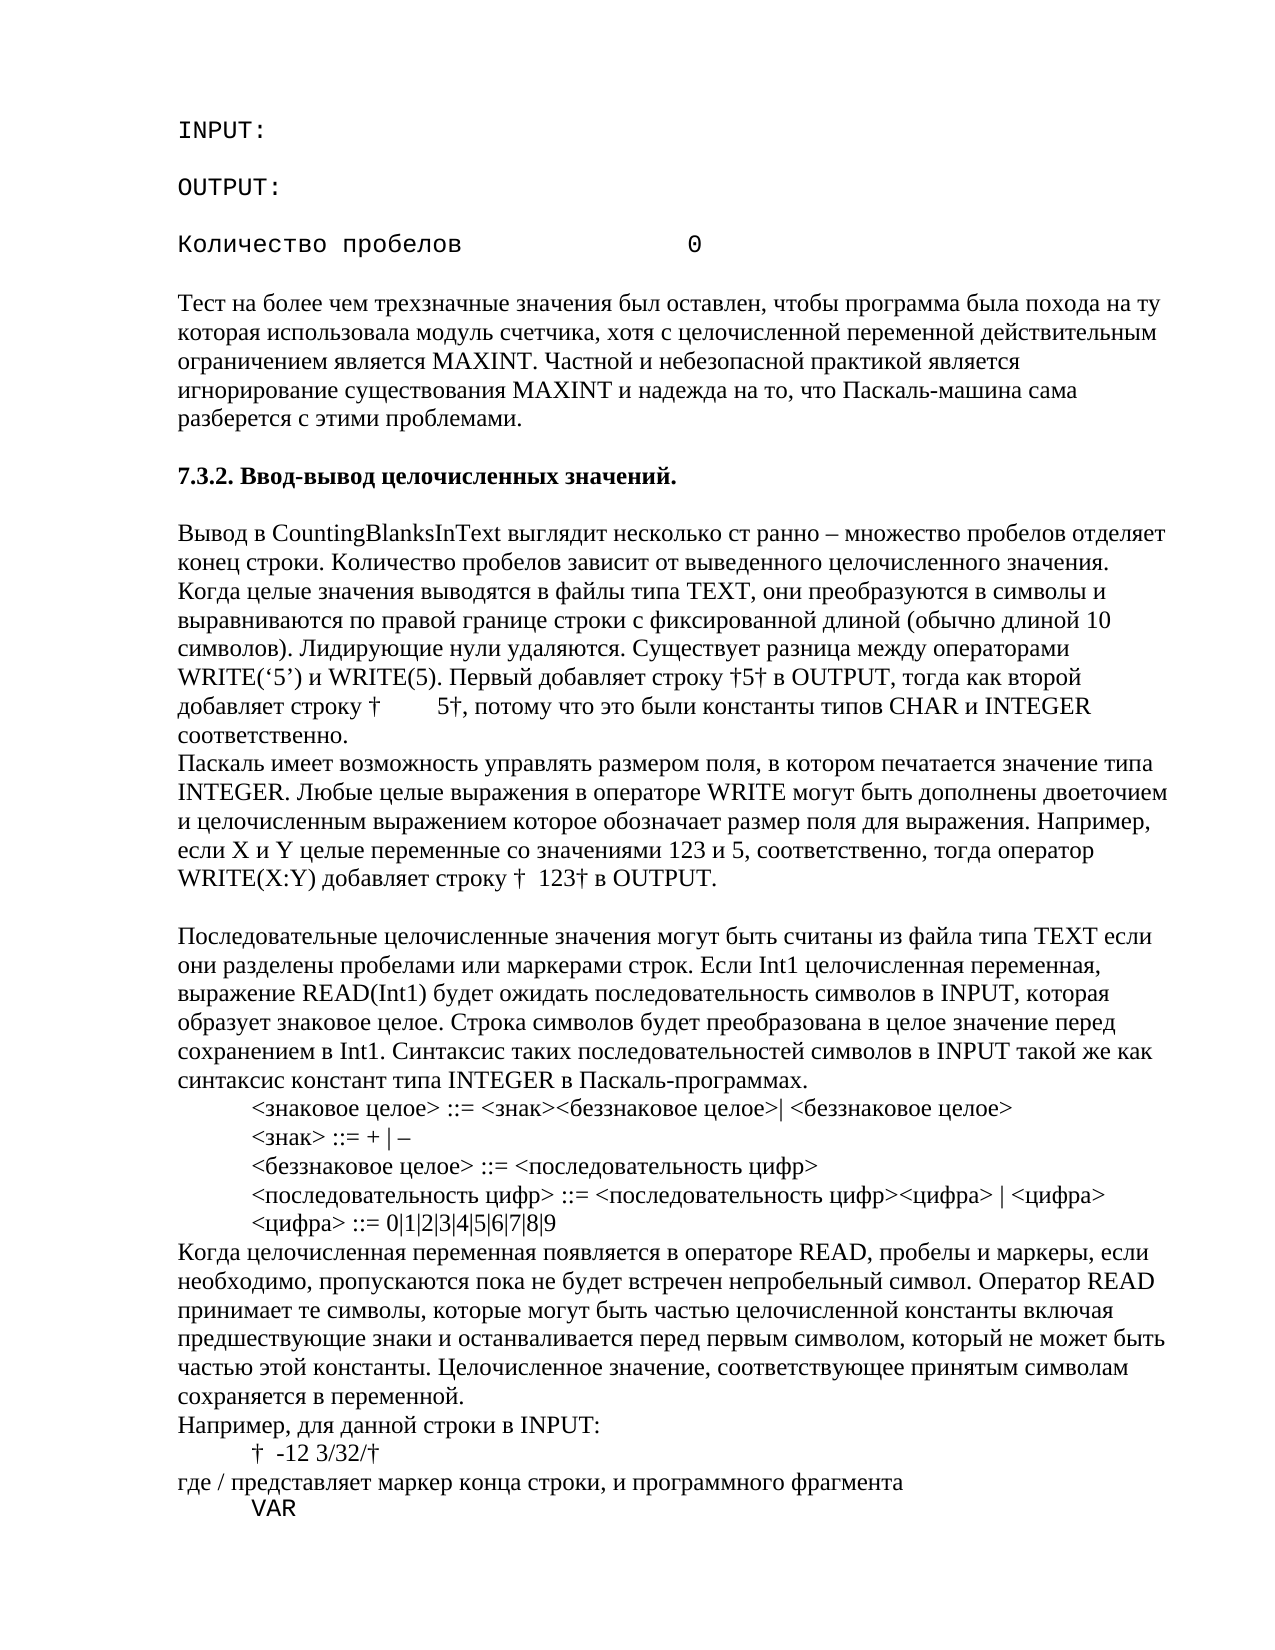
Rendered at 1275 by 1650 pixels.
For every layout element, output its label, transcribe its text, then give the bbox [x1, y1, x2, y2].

text Например, для данной строки в INPUT: [177, 1410, 1186, 1438]
text Когда целые значения выводятся в файлы типа TEXT, они преобразуются в символы и выравниваются по правой границе строки с фиксированной длиной (обычно длиной 10 символов). Лидирующие нули удаляются. Существует разница между операторами WRITE(‘5’) и WRITE(5). Первый добавляет строку †5† в OUTPUT, тогда как второй добавляет строку † 5†, потому что это были константы типов CHAR и INTEGER соответственно. [177, 576, 1186, 748]
text † -12 3/32/† [177, 1438, 1186, 1467]
text <беззнаковое целое> ::= <последовательность цифр> [177, 1151, 1186, 1180]
text Вывод в CountingBlanksInText выглядит несколько ст ранно – множество пробелов отделяет конец строки. Количество пробелов зависит от выведенного целочисленного значения. [177, 518, 1186, 576]
text OUTPUT: [177, 175, 1186, 203]
text 7.3.2. Ввод-вывод целочисленных значений. [177, 461, 1186, 490]
text <цифра> ::= 0|1|2|3|4|5|6|7|8|9 [177, 1208, 1186, 1237]
text VAR [251, 1496, 1186, 1524]
text INPUT: [177, 118, 1186, 146]
text Когда целочисленная переменная появляется в операторе READ, пробелы и маркеры, если необходимо, пропускаются пока не будет встречен непробельный символ. Оператор READ принимает те символы, которые могут быть частью целочисленной константы включая предшествующие знаки и останваливается перед первым символом, который не может быть частью этой константы. Целочисленное значение, соответствующее принятым символам сохраняется в переменной. [177, 1237, 1186, 1410]
text где / представляет маркер конца строки, и программного фрагмента [177, 1467, 1186, 1496]
text <знаковое целое> ::= <знак><беззнаковое целое>| <беззнаковое целое> [177, 1093, 1186, 1122]
text Последовательные целочисленные значения могут быть считаны из файла типа TEXT если они разделены пробелами или маркерами строк. Если Int1 целочисленная переменная, выражение READ(Int1) будет ожидать последовательность символов в INPUT, которая образует знаковое целое. Строка символов будет преобразована в целое значение перед сохранением в Int1. Синтаксис таких последовательностей символов в INPUT такой же как синтаксис констант типа INTEGER в Паскаль-программах. [177, 921, 1186, 1093]
text Количество пробелов 0 [177, 231, 1186, 260]
text <знак> ::= + | – [177, 1122, 1186, 1151]
text <последовательность цифр> ::= <последовательность цифр><цифра> | <цифра> [177, 1180, 1186, 1208]
text Тест на более чем трехзначные значения был оставлен, чтобы программа была похода на ту которая использовала модуль счетчика, хотя с целочисленной переменной действительным ограничением является MAXINT. Частной и небезопасной практикой является игнорирование существования MAXINT и надежда на то, что Паскаль-машина сама разберется с этими проблемами. [177, 288, 1186, 432]
text Паскаль имеет возможность управлять размером поля, в котором печатается значение типа INTEGER. Любые целые выражения в операторе WRITE могут быть дополнены двоеточием и целочисленным выражением которое обозначает размер поля для выражения. Например, если X и Y целые переменные со значениями 123 и 5, соответственно, тогда оператор WRITE(X:Y) добавляет строку † 123† в OUTPUT. [177, 748, 1186, 892]
